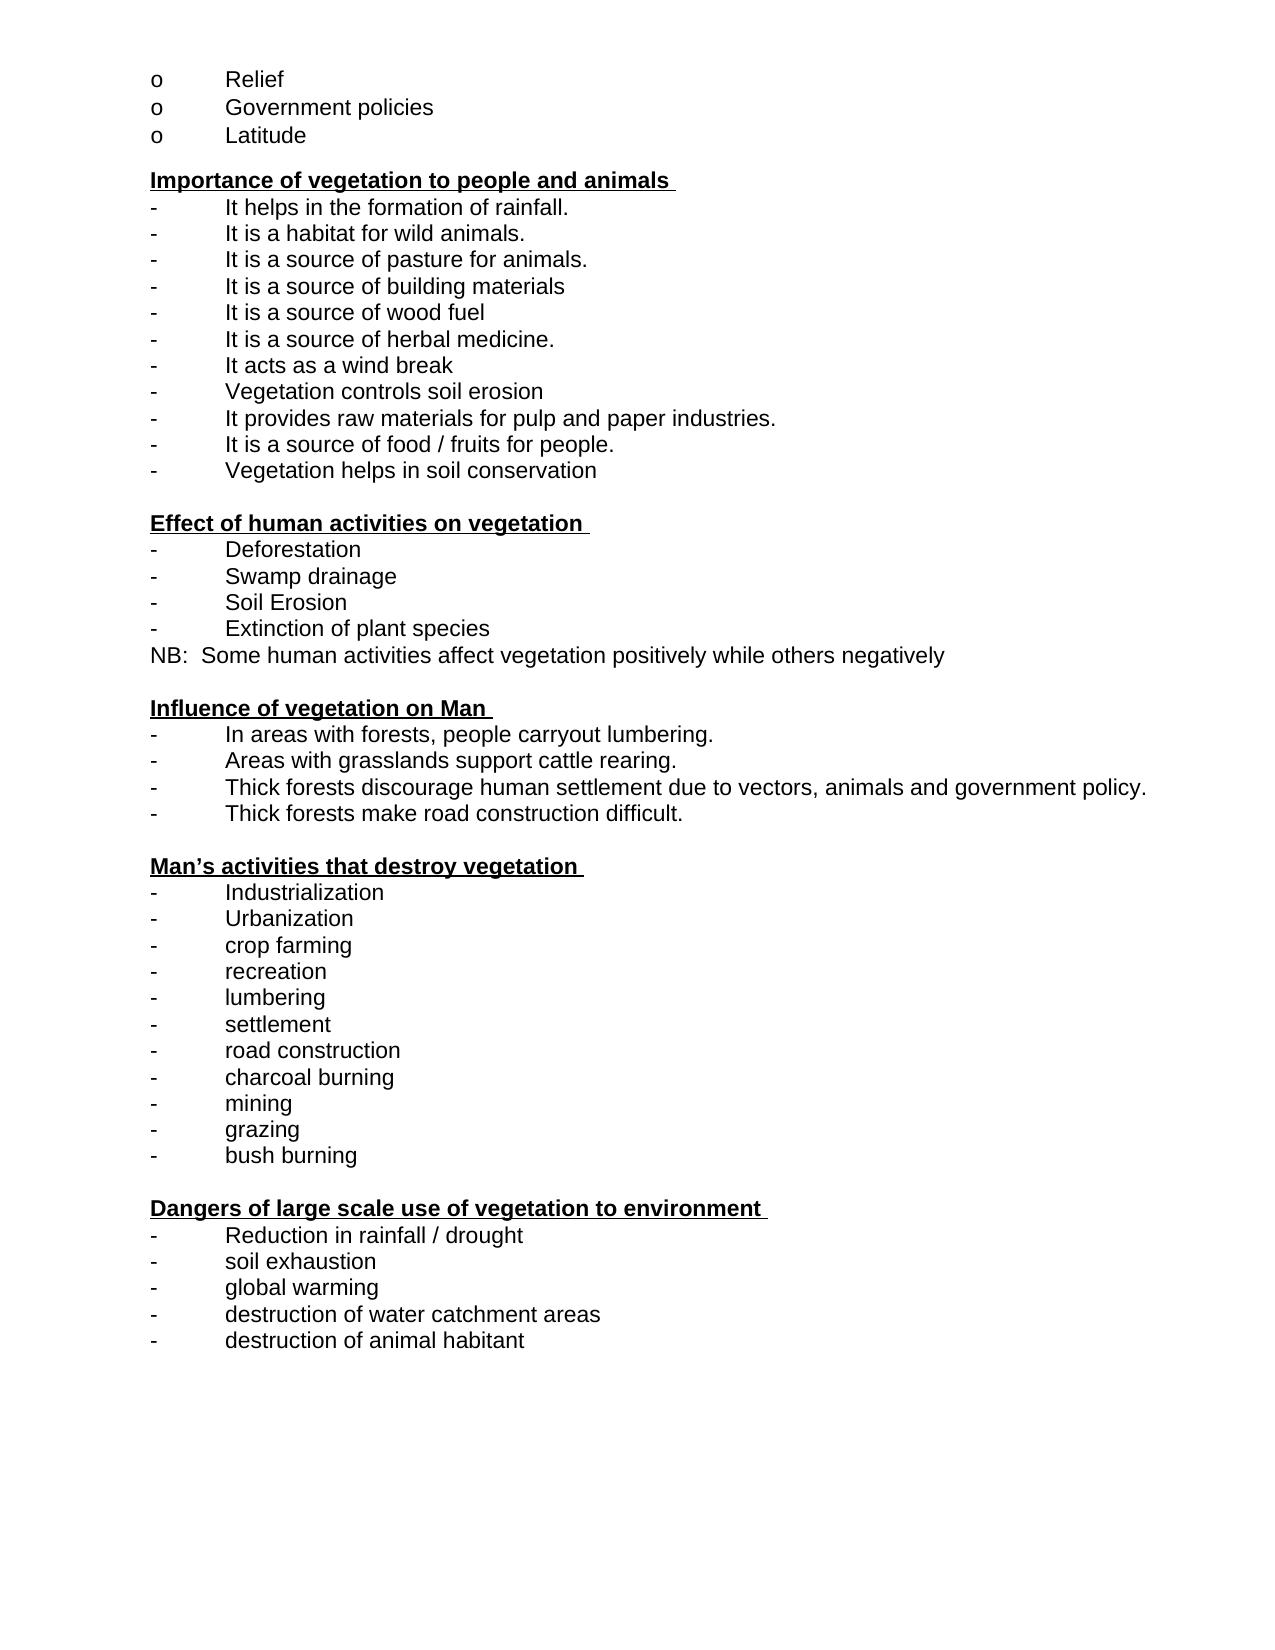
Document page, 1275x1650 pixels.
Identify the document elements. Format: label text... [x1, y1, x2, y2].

list Soil Erosion [150, 589, 1200, 615]
list settlement [150, 1011, 1200, 1037]
list recreation [150, 958, 1200, 984]
list It is a source of pasture for animals. [150, 246, 1200, 273]
list It is a habitat for wild animals. [150, 220, 1200, 246]
list Vegetation helps in soil conservation [150, 457, 1200, 484]
list lumbering [150, 984, 1200, 1011]
text NB: Some human activities affect vegetation positively while others negatively [150, 642, 1200, 668]
list It helps in the formation of rainfall. [150, 194, 1200, 220]
list Reduction in rainfall / drought [150, 1222, 1200, 1248]
text Importance of vegetation to people and animals [150, 167, 1200, 194]
list Relief [150, 66, 1200, 94]
list global warming [150, 1274, 1200, 1301]
list mining [150, 1090, 1200, 1116]
list Industrialization [150, 879, 1200, 905]
text Influence of vegetation on Man [150, 694, 1200, 721]
list Swamp drainage [150, 563, 1200, 589]
list In areas with forests, people carryout lumbering. [150, 721, 1200, 747]
text Man’s activities that destroy vegetation [150, 853, 1200, 879]
text Dangers of large scale use of vegetation to environment [150, 1195, 1200, 1222]
list It is a source of building materials [150, 273, 1200, 299]
list Latitude [150, 122, 1200, 151]
list grazing [150, 1116, 1200, 1142]
list destruction of water catchment areas [150, 1301, 1200, 1327]
list It is a source of herbal medicine. [150, 326, 1200, 352]
list charcoal burning [150, 1063, 1200, 1090]
list Thick forests discourage human settlement due to vectors, animals and government policy. [150, 773, 1200, 800]
list It provides raw materials for pulp and paper industries. [150, 404, 1200, 431]
list It is a source of food / fruits for people. [150, 431, 1200, 457]
list Vegetation controls soil erosion [150, 378, 1200, 404]
list road construction [150, 1037, 1200, 1063]
list It acts as a wind break [150, 352, 1200, 378]
list bush burning [150, 1142, 1200, 1169]
list Areas with grasslands support cattle rearing. [150, 747, 1200, 773]
list Government policies [150, 94, 1200, 122]
list Deforestation [150, 536, 1200, 563]
list crop farming [150, 932, 1200, 958]
list soil exhaustion [150, 1248, 1200, 1274]
text Effect of human activities on vegetation [150, 510, 1200, 536]
list destruction of animal habitant [150, 1327, 1200, 1353]
list Extinction of plant species [150, 615, 1200, 642]
list Thick forests make road construction difficult. [150, 800, 1200, 826]
list Urbanization [150, 905, 1200, 932]
list It is a source of wood fuel [150, 299, 1200, 326]
